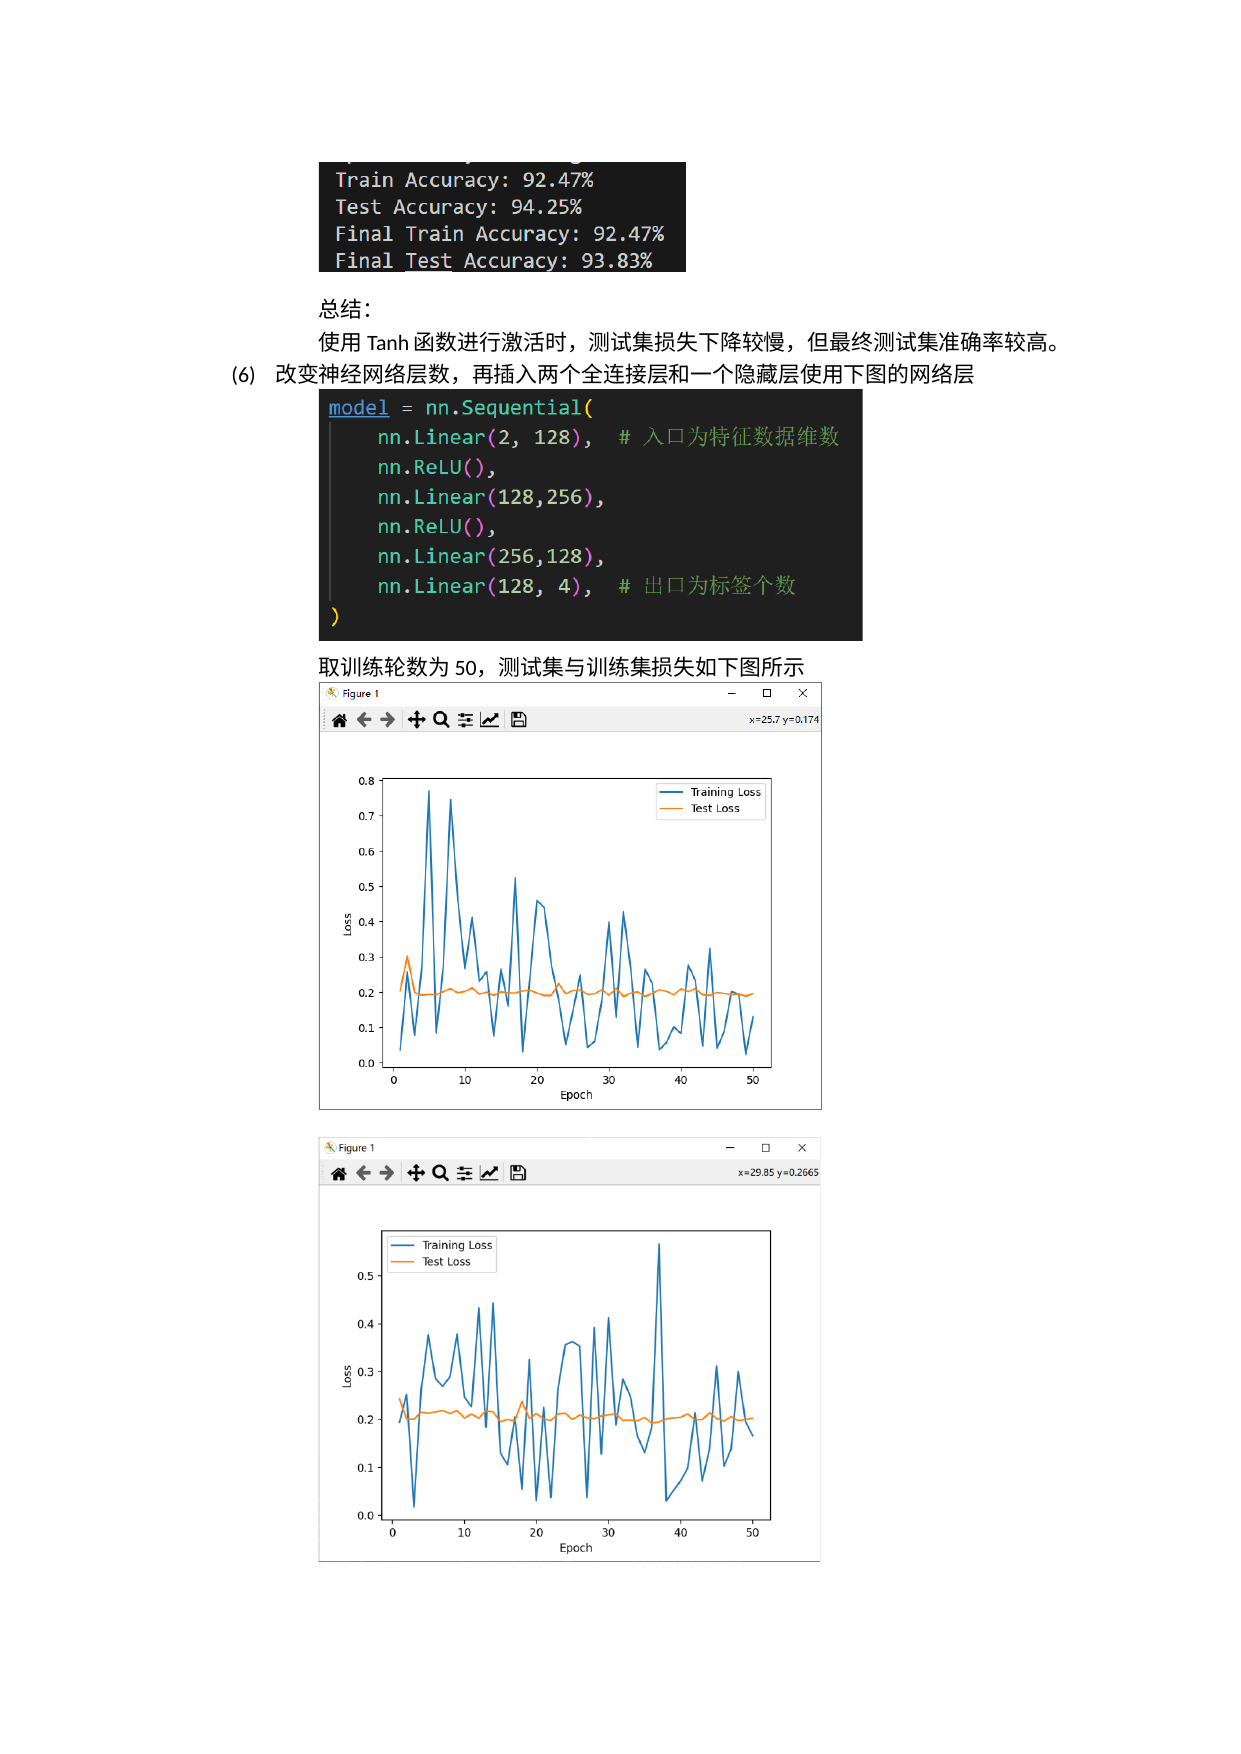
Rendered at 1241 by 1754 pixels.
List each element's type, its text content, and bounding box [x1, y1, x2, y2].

picture [318, 1137, 821, 1562]
list 总结： [275, 292, 1053, 324]
list 取训练轮数为50，测试集与训练集损失如下图所示 [275, 649, 1053, 682]
picture [318, 162, 686, 272]
picture [318, 389, 863, 641]
list 使用Tanh函数进行激活时，测试集损失下降较慢，但最终测试集准确率较高。 [275, 324, 1053, 357]
picture [318, 682, 822, 1110]
list 改变神经网络层数，再插入两个全连接层和一个隐藏层使用下图的网络层 [231, 357, 1053, 389]
